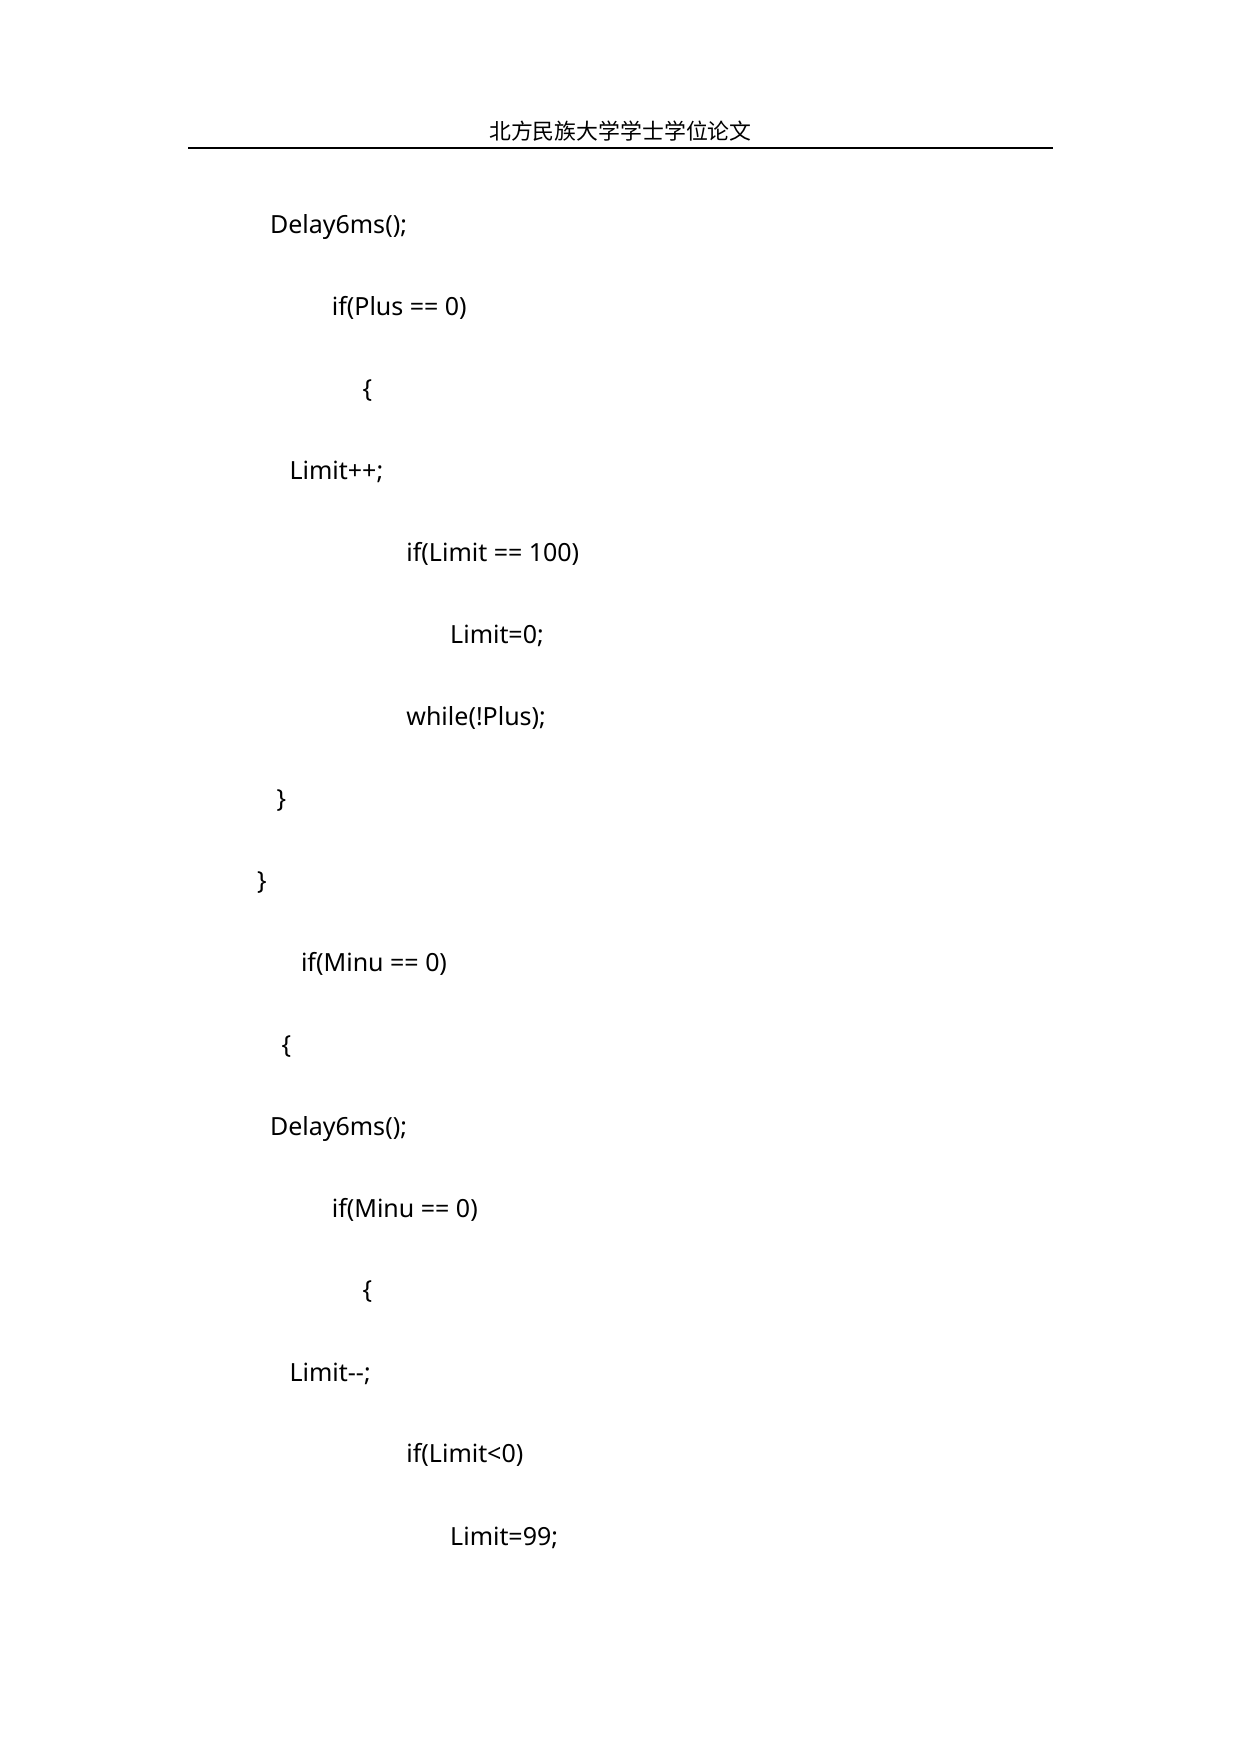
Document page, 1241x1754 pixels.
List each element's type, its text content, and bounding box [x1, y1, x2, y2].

text Limit=99; [187, 1503, 1053, 1568]
text } [187, 847, 1053, 912]
text { [187, 1011, 1053, 1076]
text while(!Plus); [187, 683, 1053, 748]
text } [187, 765, 1053, 830]
text Delay6ms(); [187, 191, 1053, 256]
text Limit--; [187, 1339, 1053, 1404]
text if(Limit<0) [187, 1421, 1053, 1486]
text if(Minu == 0) [187, 1175, 1053, 1240]
text if(Limit == 100) [187, 519, 1053, 584]
text Limit=0; [187, 601, 1053, 666]
text Delay6ms(); [187, 1093, 1053, 1158]
text if(Minu == 0) [187, 929, 1053, 994]
text Limit++; [187, 437, 1053, 502]
text { [187, 355, 1053, 420]
text if(Plus == 0) [187, 273, 1053, 338]
text { [187, 1257, 1053, 1322]
